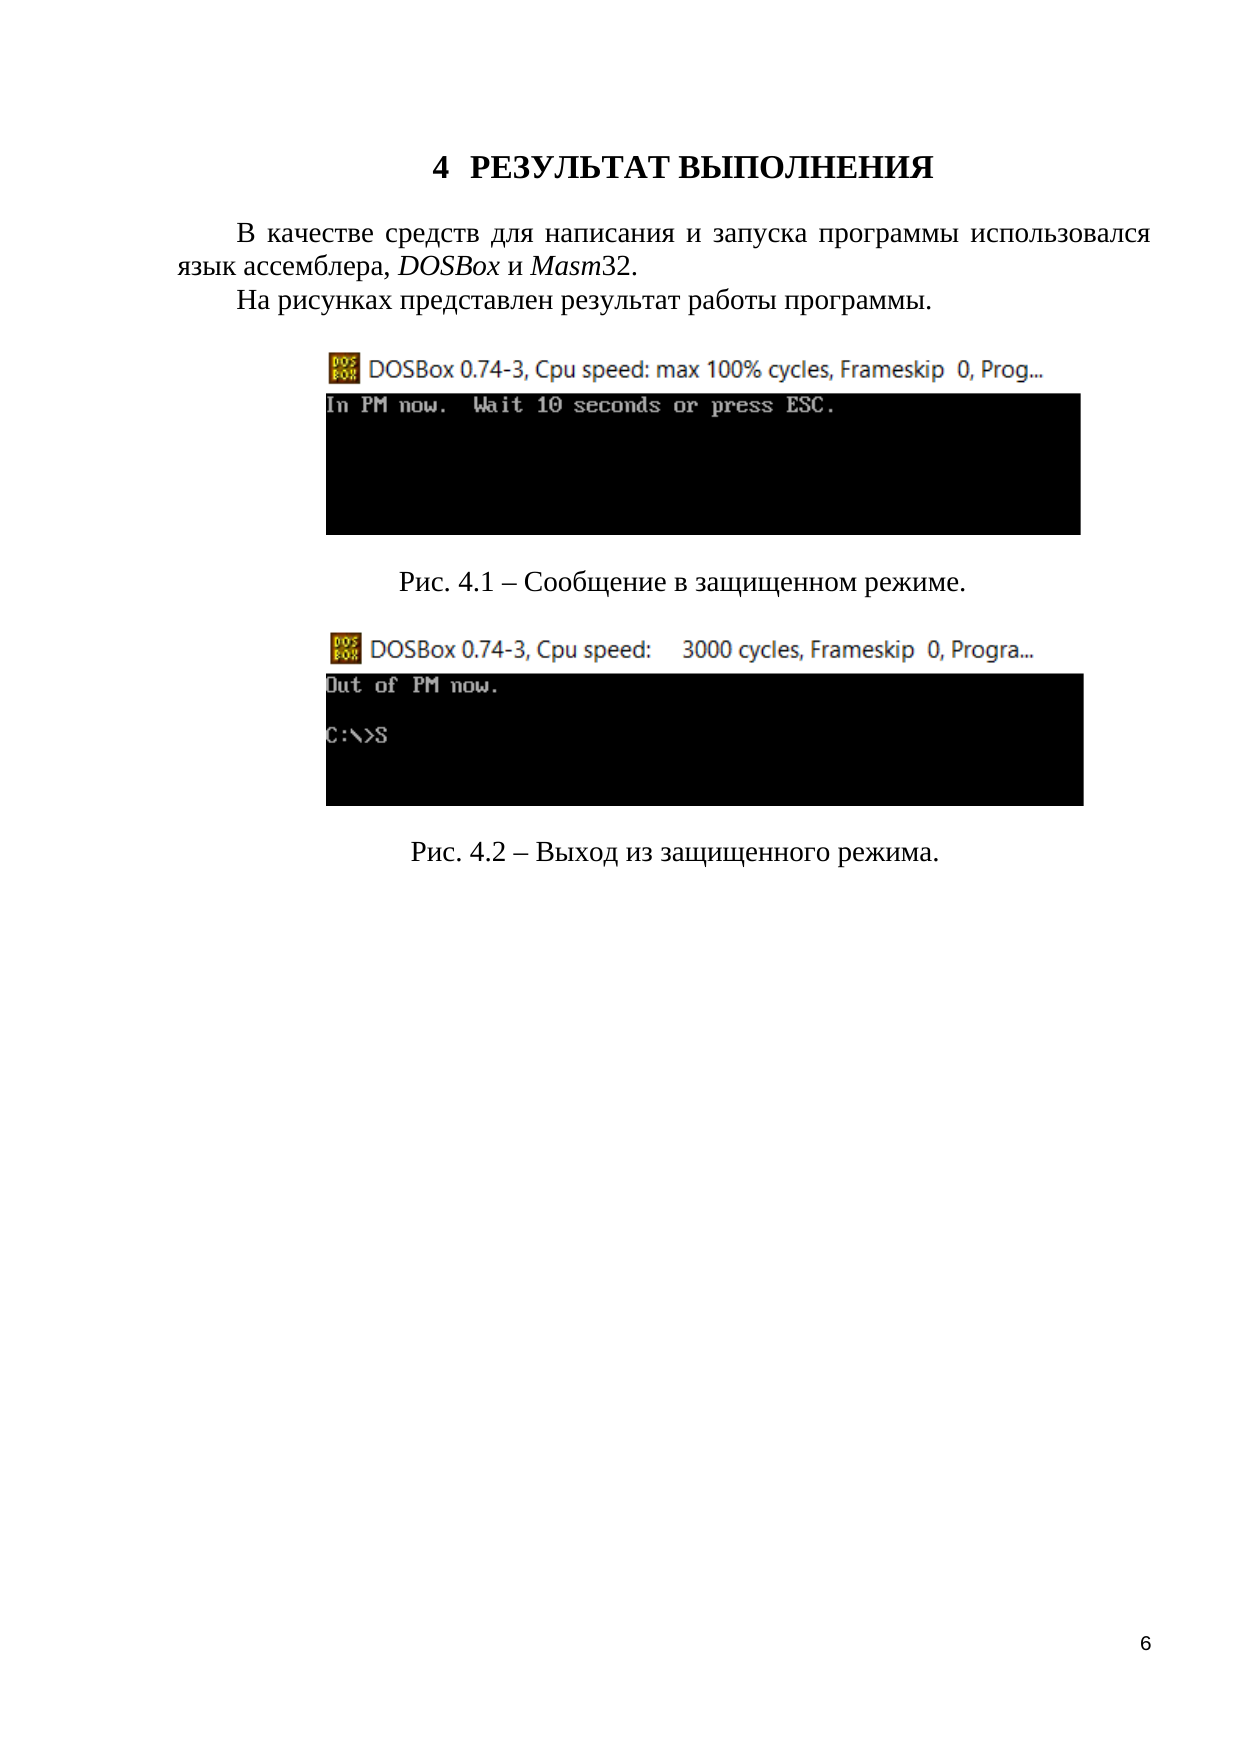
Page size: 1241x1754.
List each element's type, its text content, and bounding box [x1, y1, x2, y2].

list На рисунках представлен результат работы программы. [177, 282, 1152, 315]
picture [326, 626, 1084, 806]
list В качестве средств для написания и запуска программы использовался язык ассемблера, DOSBox и Masm32. [177, 215, 1152, 282]
list Рис. 4.1 – Сообщение в защищенном режиме. [213, 564, 1152, 597]
picture [326, 348, 1081, 535]
list РЕЗУЛЬТАТ ВЫПОЛНЕНИЯ [215, 147, 1152, 186]
list Рис. 4.2 – Выход из защищенного режима. [213, 834, 1152, 868]
